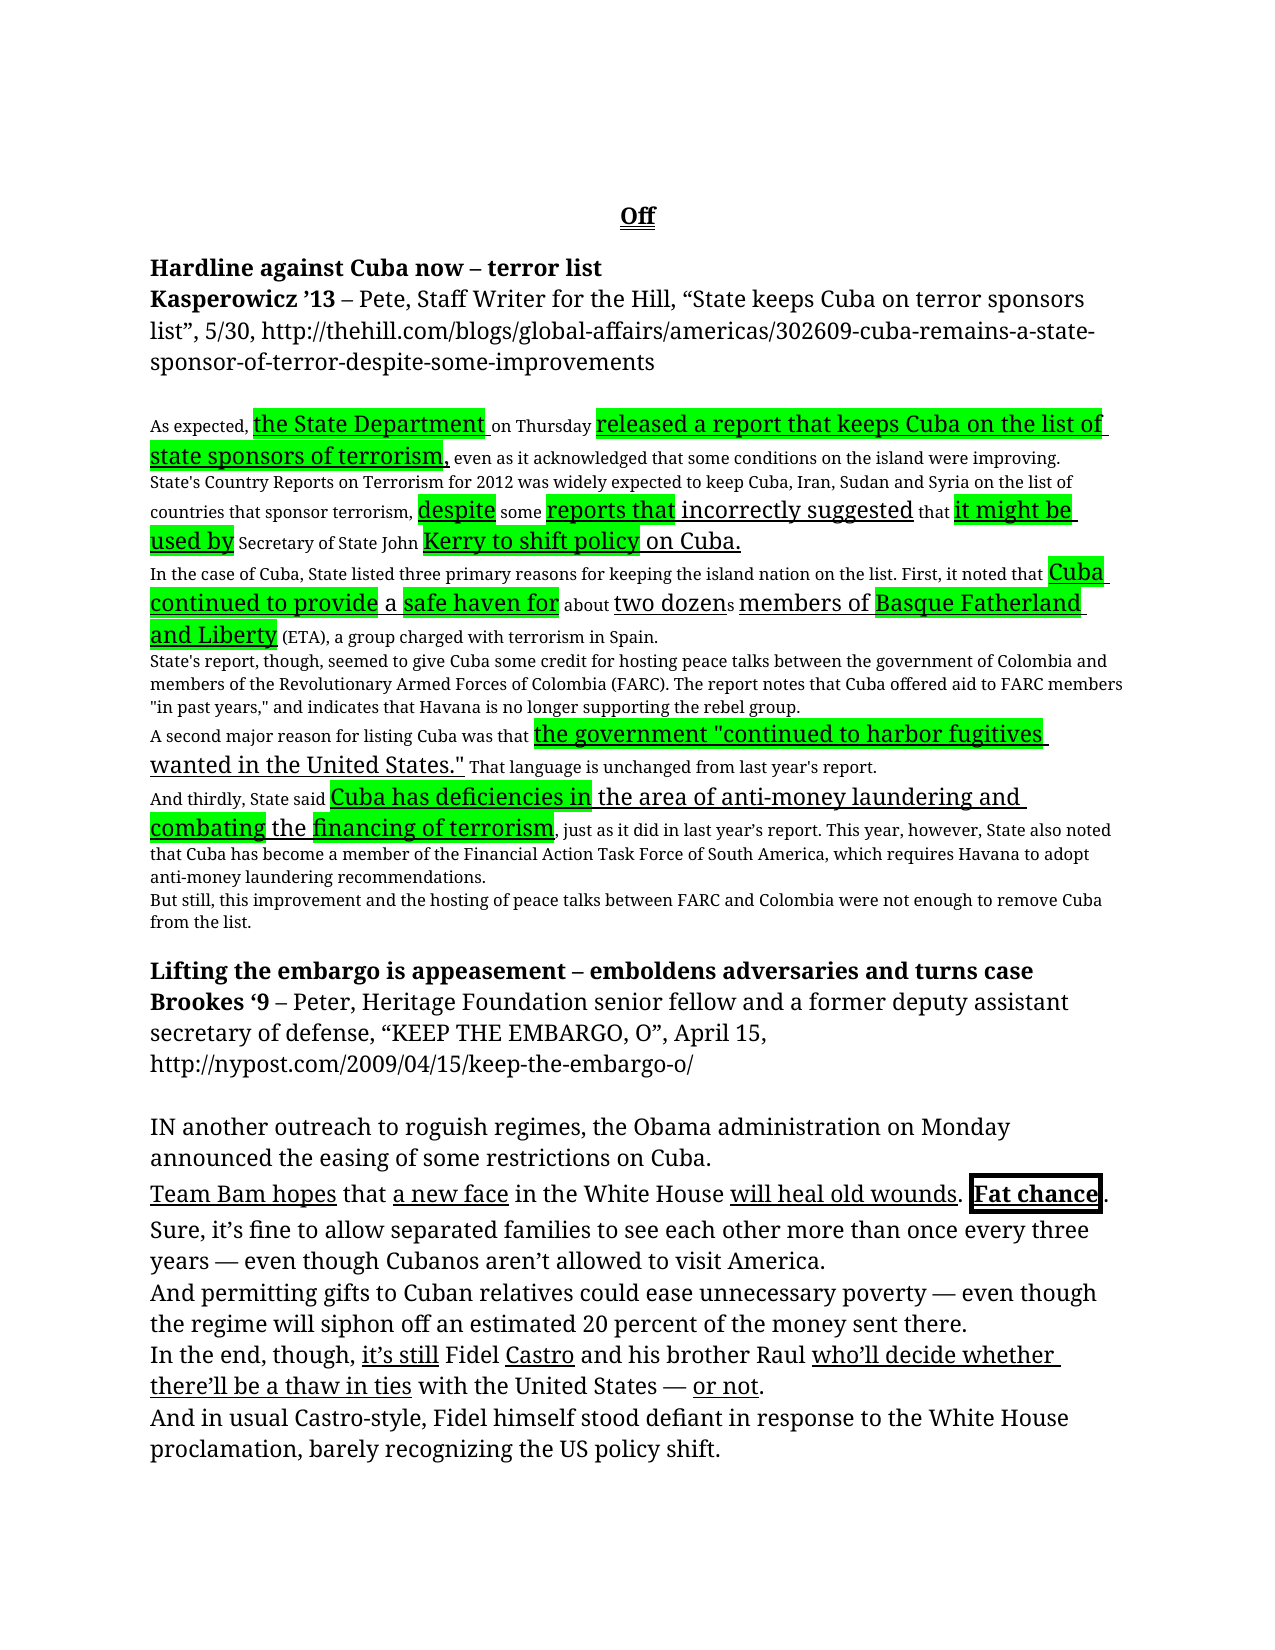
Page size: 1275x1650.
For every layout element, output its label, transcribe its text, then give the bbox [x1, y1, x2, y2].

text And in usual Castro-style, Fidel himself stood defiant in response to the White House proclamation, barely recognizing the US policy shift. [150, 1401, 1125, 1464]
text State's report, though, seemed to give Cuba some credit for hosting peace talks between the government of Colombia and members of the Revolutionary Armed Forces of Colombia (FARC). The report notes that Cuba offered aid to FARC members "in past years," and indicates that Havana is no longer supporting the rebel group. [150, 650, 1125, 718]
subtitle Off [150, 200, 1125, 231]
text Team Bam hopes that a new face in the White House will heal old wounds. Fat chance. [150, 1173, 969, 1214]
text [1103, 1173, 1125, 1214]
text IN another outreach to roguish regimes, the Obama administration on Monday announced the easing of some restrictions on Cuba. [150, 1111, 1125, 1173]
text In the end, though, it’s still Fidel Castro and his brother Raul who’ll decide whether there’ll be a thaw in ties with the United States — or not. [150, 1339, 1125, 1401]
text Kasperowicz ’13 – Pete, Staff Writer for the Hill, “State keeps Cuba on terror sponsors list”, 5/30, http://thehill.com/blogs/global-affairs/americas/302609-cuba-remains-a-state-sponsor-of-terror-despite-some-improvements [150, 283, 1125, 377]
subtitle Hardline against Cuba now – terror list [150, 252, 1125, 283]
subtitle Lifting the embargo is appeasement – emboldens adversaries and turns case [150, 954, 1125, 986]
text Sure, it’s fine to allow separated families to see each other more than once every three years — even though Cubanos aren’t allowed to visit America. [150, 1214, 1125, 1276]
text Brookes ‘9 – Peter, Heritage Foundation senior fellow and a former deputy assistant secretary of defense, “KEEP THE EMBARGO, O”, April 15, http://nypost.com/2009/04/15/keep-the-embargo-o/ [150, 986, 1125, 1079]
text In the case of Cuba, State listed three primary reasons for keeping the island nation on the list. First, it noted that Cuba continued to provide a safe haven for about two dozens members of Basque Fatherland and Liberty (ETA), a group charged with terrorism in Spain. [150, 556, 1125, 650]
text But still, this improvement and the hosting of peace talks between FARC and Colombia were not enough to remove Cuba from the list. [150, 888, 1125, 934]
text And permitting gifts to Cuban relatives could ease unnecessary poverty — even though the regime will siphon off an estimated 20 percent of the money sent there. [150, 1276, 1125, 1339]
text As expected, the State Department on Thursday released a report that keeps Cuba on the list of state sponsors of terrorism, even as it acknowledged that some conditions on the island were improving. [150, 408, 1125, 471]
text State's Country Reports on Terrorism for 2012 was widely expected to keep Cuba, Iran, Sudan and Syria on the list of countries that sponsor terrorism, despite some reports that incorrectly suggested that it might be used by Secretary of State John Kerry to shift policy on Cuba. [150, 471, 1125, 556]
text And thirdly, State said Cuba has deficiencies in the area of anti-money laundering and combating the financing of terrorism, just as it did in last year’s report. This year, however, State also noted that Cuba has become a member of the Financial Action Task Force of South America, which requires Havana to adopt anti-money laundering recommendations. [150, 780, 1125, 888]
text A second major reason for listing Cuba was that the government "continued to harbor fugitives wanted in the United States." That language is unchanged from last year's report. [150, 718, 1125, 780]
